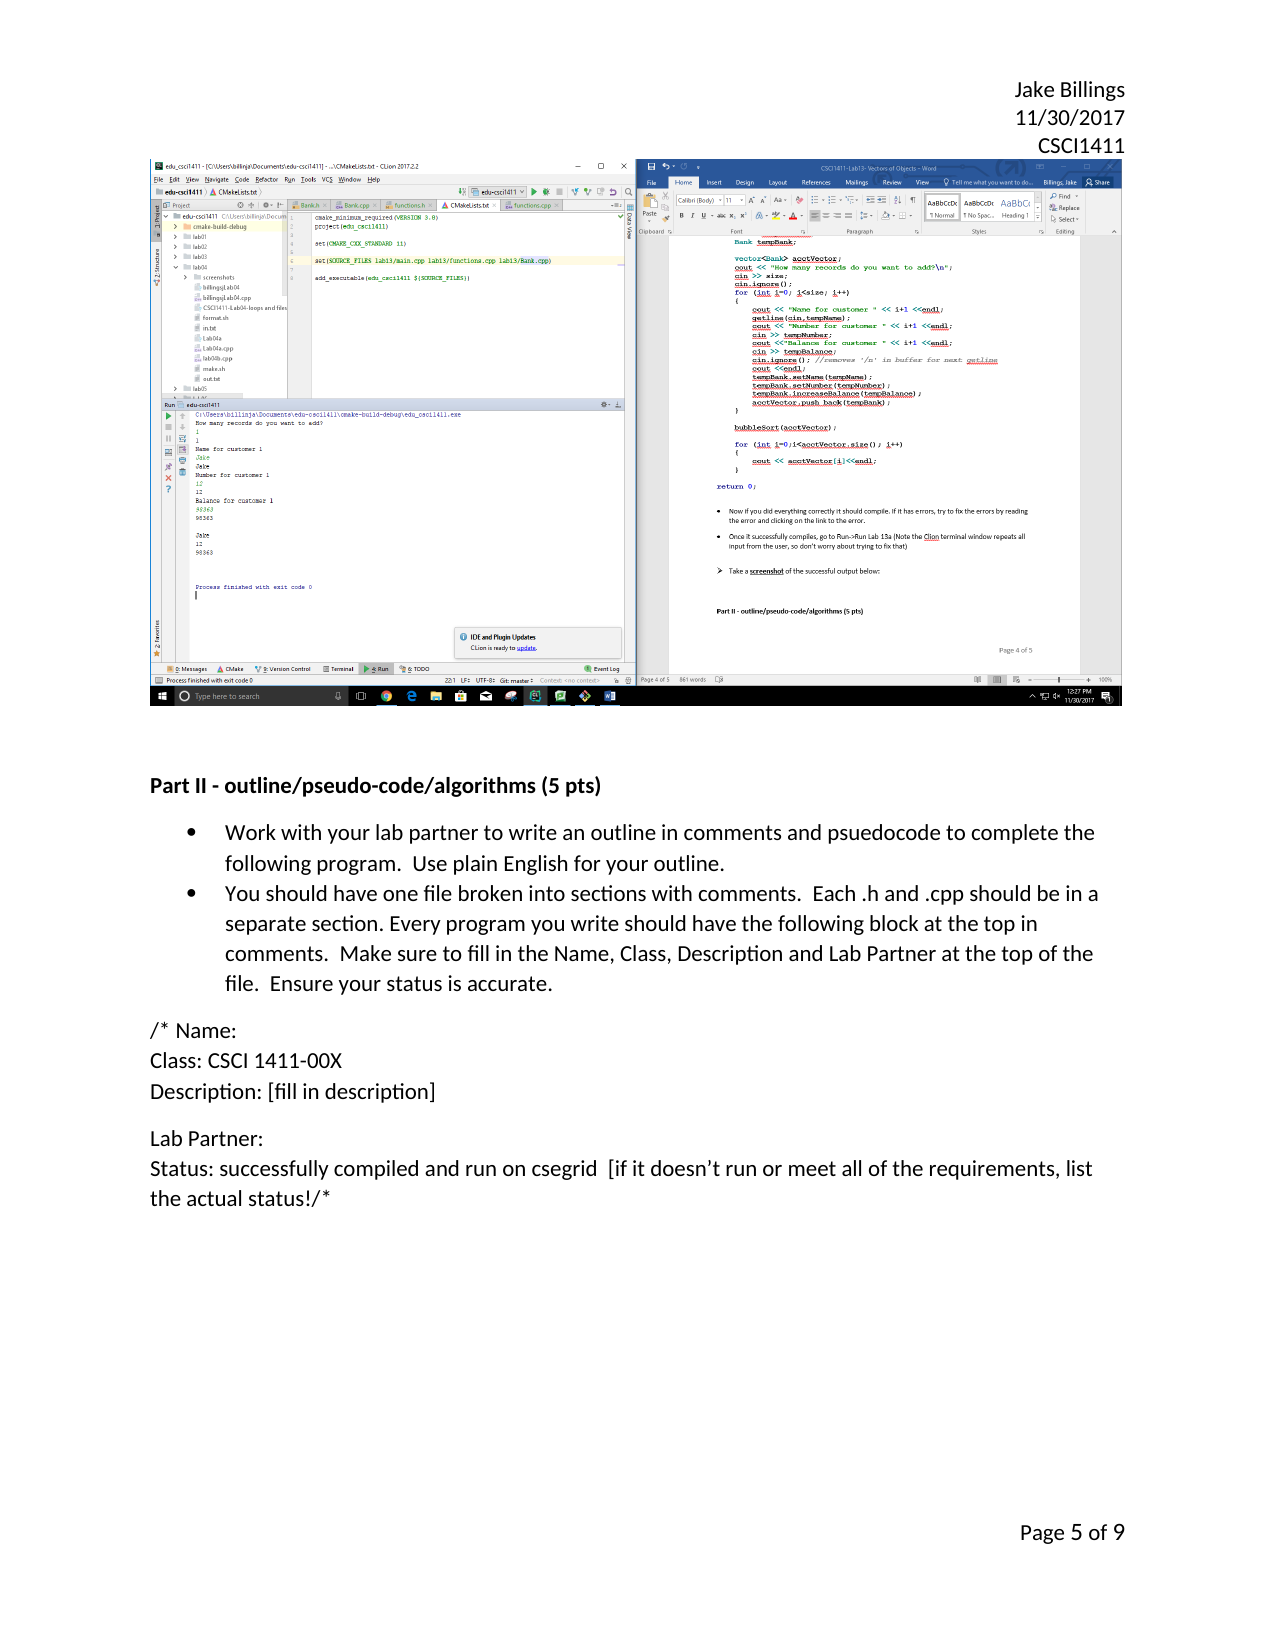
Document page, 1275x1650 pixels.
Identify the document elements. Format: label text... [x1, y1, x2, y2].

text Lab Partner: Status: successfully compiled and run on csegrid [if it doesn’t run or meet all of the requirements, list the actual status!/* [150, 1124, 1125, 1212]
text Part II - outline/pseudo-code/algorithms (5 pts) [150, 772, 1125, 800]
picture [150, 159, 1122, 706]
text /* Name: Class: CSCI 1411-00X Description: [fill in description] [150, 1016, 1125, 1105]
list You should have one file broken into sections with comments. Each .h and .cpp should be in a separate section. Every program you write should have the following block at the top in comments. Make sure to fill in the Name, Class, Description and Lab Partner at the top of the file. Ensure your status is accurate. [187, 879, 1125, 998]
list Work with your lab partner to write an outline in comments and psuedocode to complete the following program. Use plain English for your outline. [187, 818, 1125, 877]
